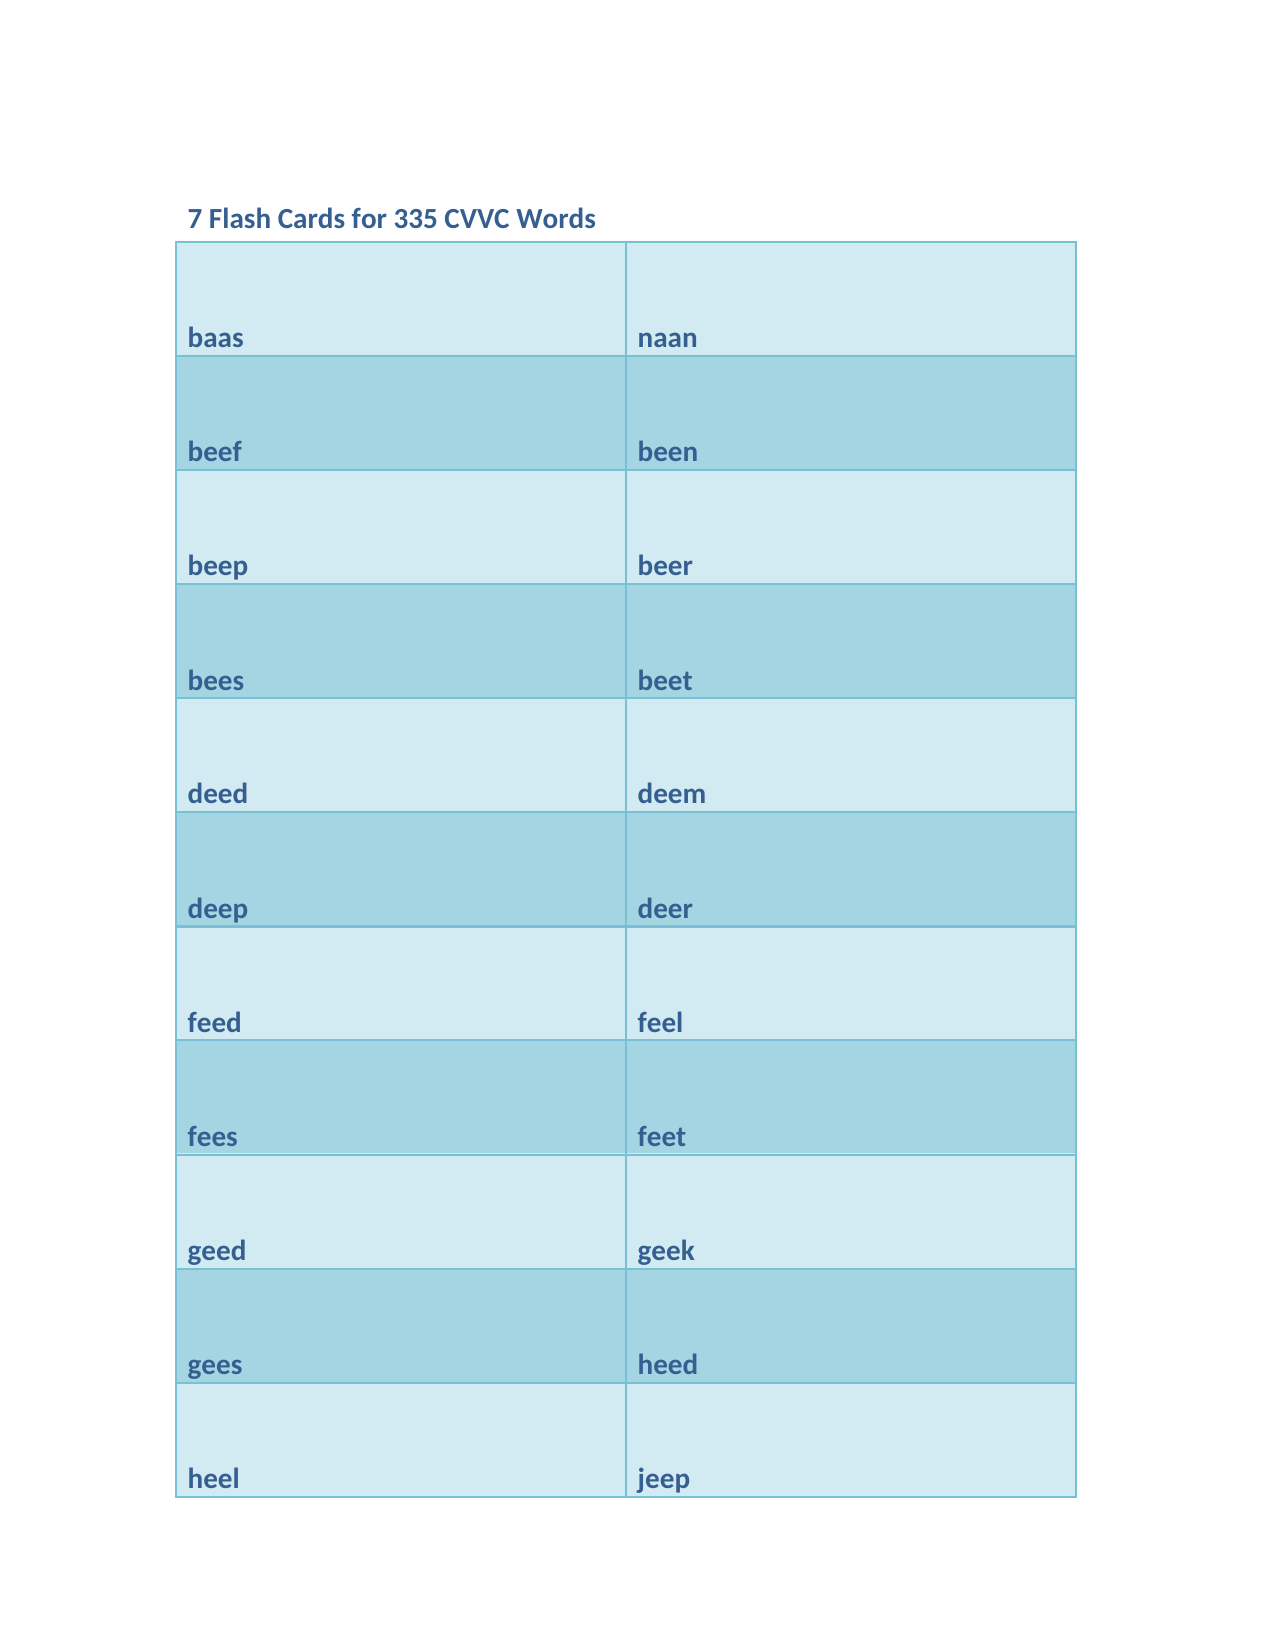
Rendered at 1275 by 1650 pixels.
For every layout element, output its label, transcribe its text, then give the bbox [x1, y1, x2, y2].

table_cell feet [627, 1041, 1075, 1153]
table_cell beer [627, 471, 1075, 583]
table_cell geek [627, 1156, 1075, 1267]
table_cell feed [177, 928, 625, 1039]
table_cell been [627, 357, 1075, 469]
table_cell gees [177, 1270, 625, 1382]
subtitle 7 Flash Cards for 335 CVVC Words [187, 200, 1087, 236]
table_cell beep [177, 471, 625, 583]
table_cell deem [627, 699, 1075, 811]
table_cell bees [177, 585, 625, 697]
table_cell deep [177, 813, 625, 925]
table_cell feel [627, 928, 1075, 1039]
table_cell heed [627, 1270, 1075, 1382]
table_cell geed [177, 1156, 625, 1267]
table_header baas [177, 243, 625, 355]
table_cell deed [177, 699, 625, 811]
table_cell jeep [627, 1384, 1075, 1496]
table_cell fees [177, 1041, 625, 1153]
table_cell deer [627, 813, 1075, 925]
table_cell beet [627, 585, 1075, 697]
table_header naan [627, 243, 1075, 355]
table_cell heel [177, 1384, 625, 1496]
table_cell beef [177, 357, 625, 469]
